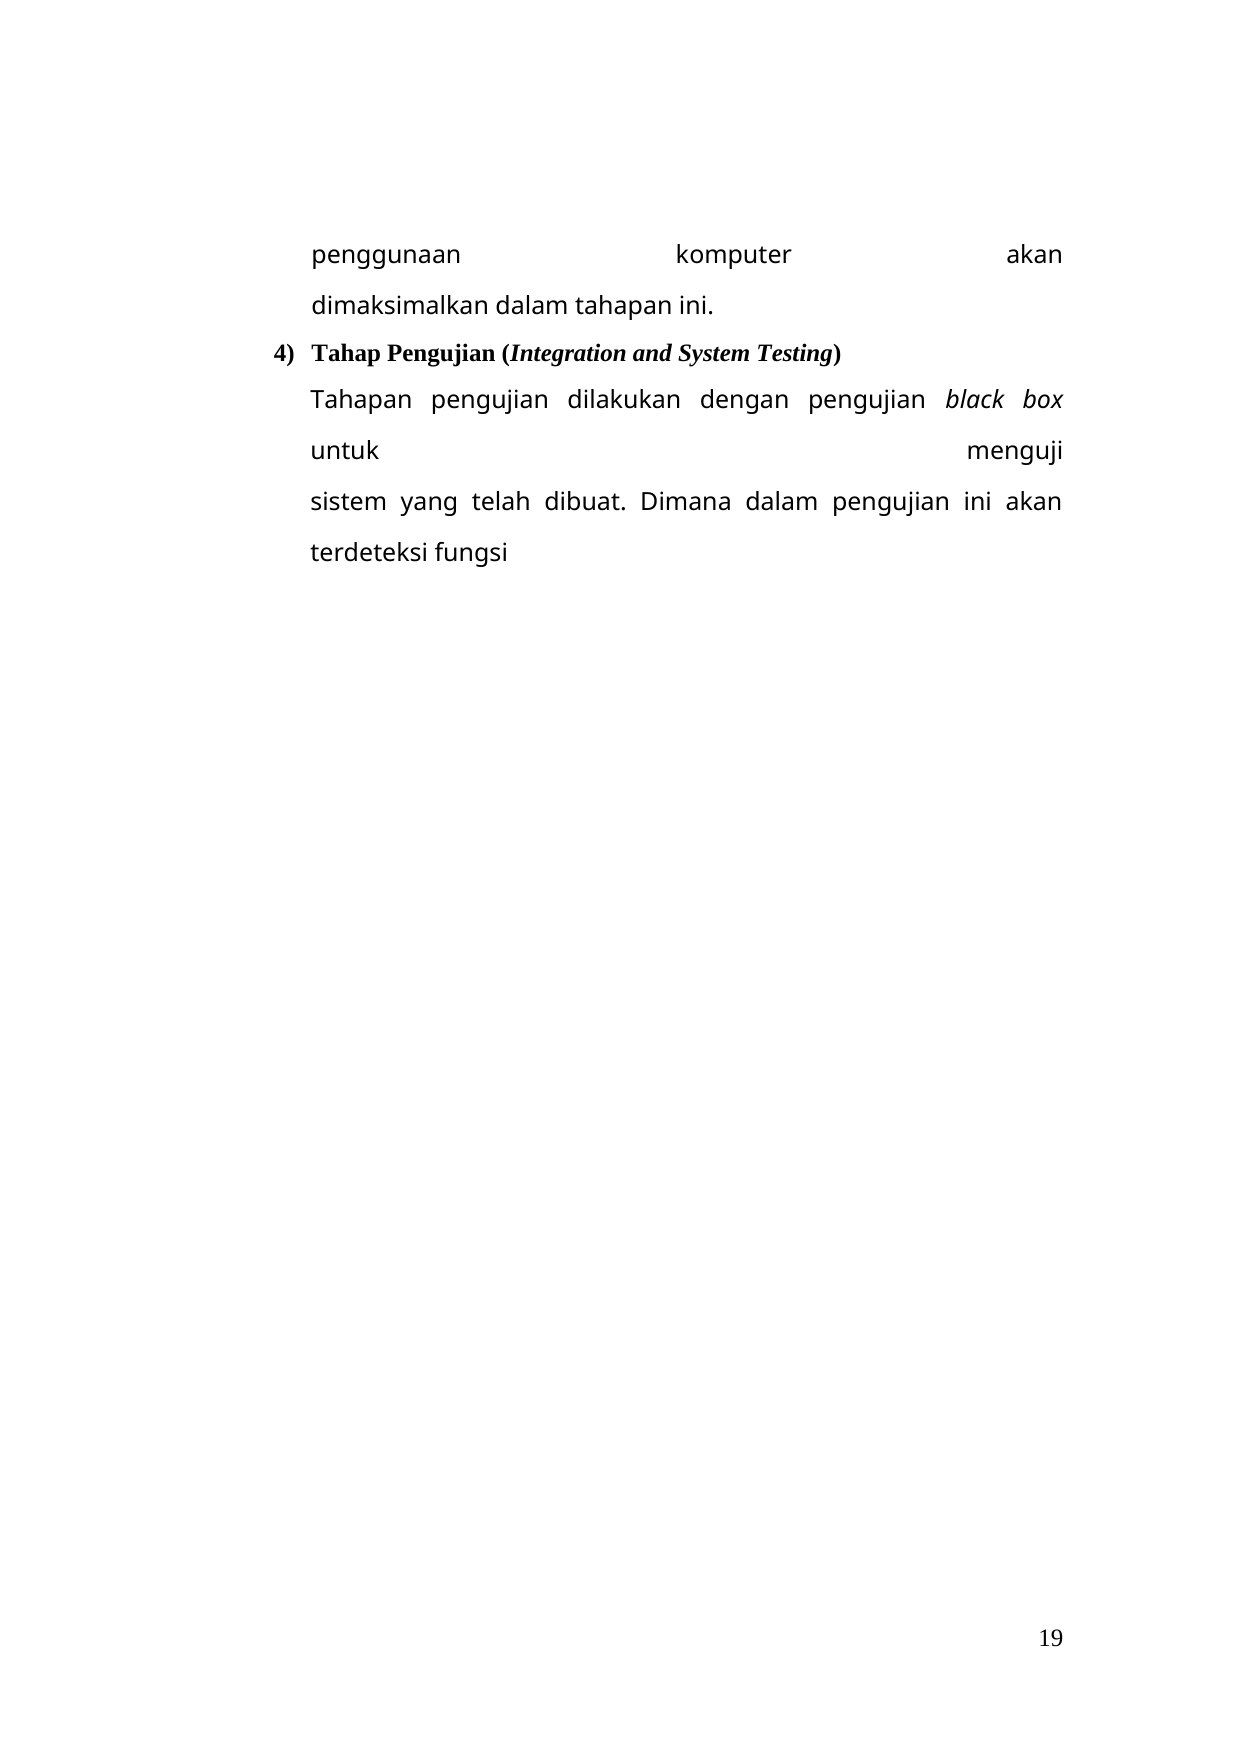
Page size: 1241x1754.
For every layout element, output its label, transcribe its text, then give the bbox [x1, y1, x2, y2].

text Tahapan pengujian dilakukan dengan pengujian black box untuk menguji sistem yang telah dibuat. Dimana dalam pengujian ini akan terdeteksi fungsi [310, 381, 1063, 569]
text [311, 236, 1063, 321]
list Tahap Pengujian (Integration and System Testing) [274, 338, 1063, 367]
